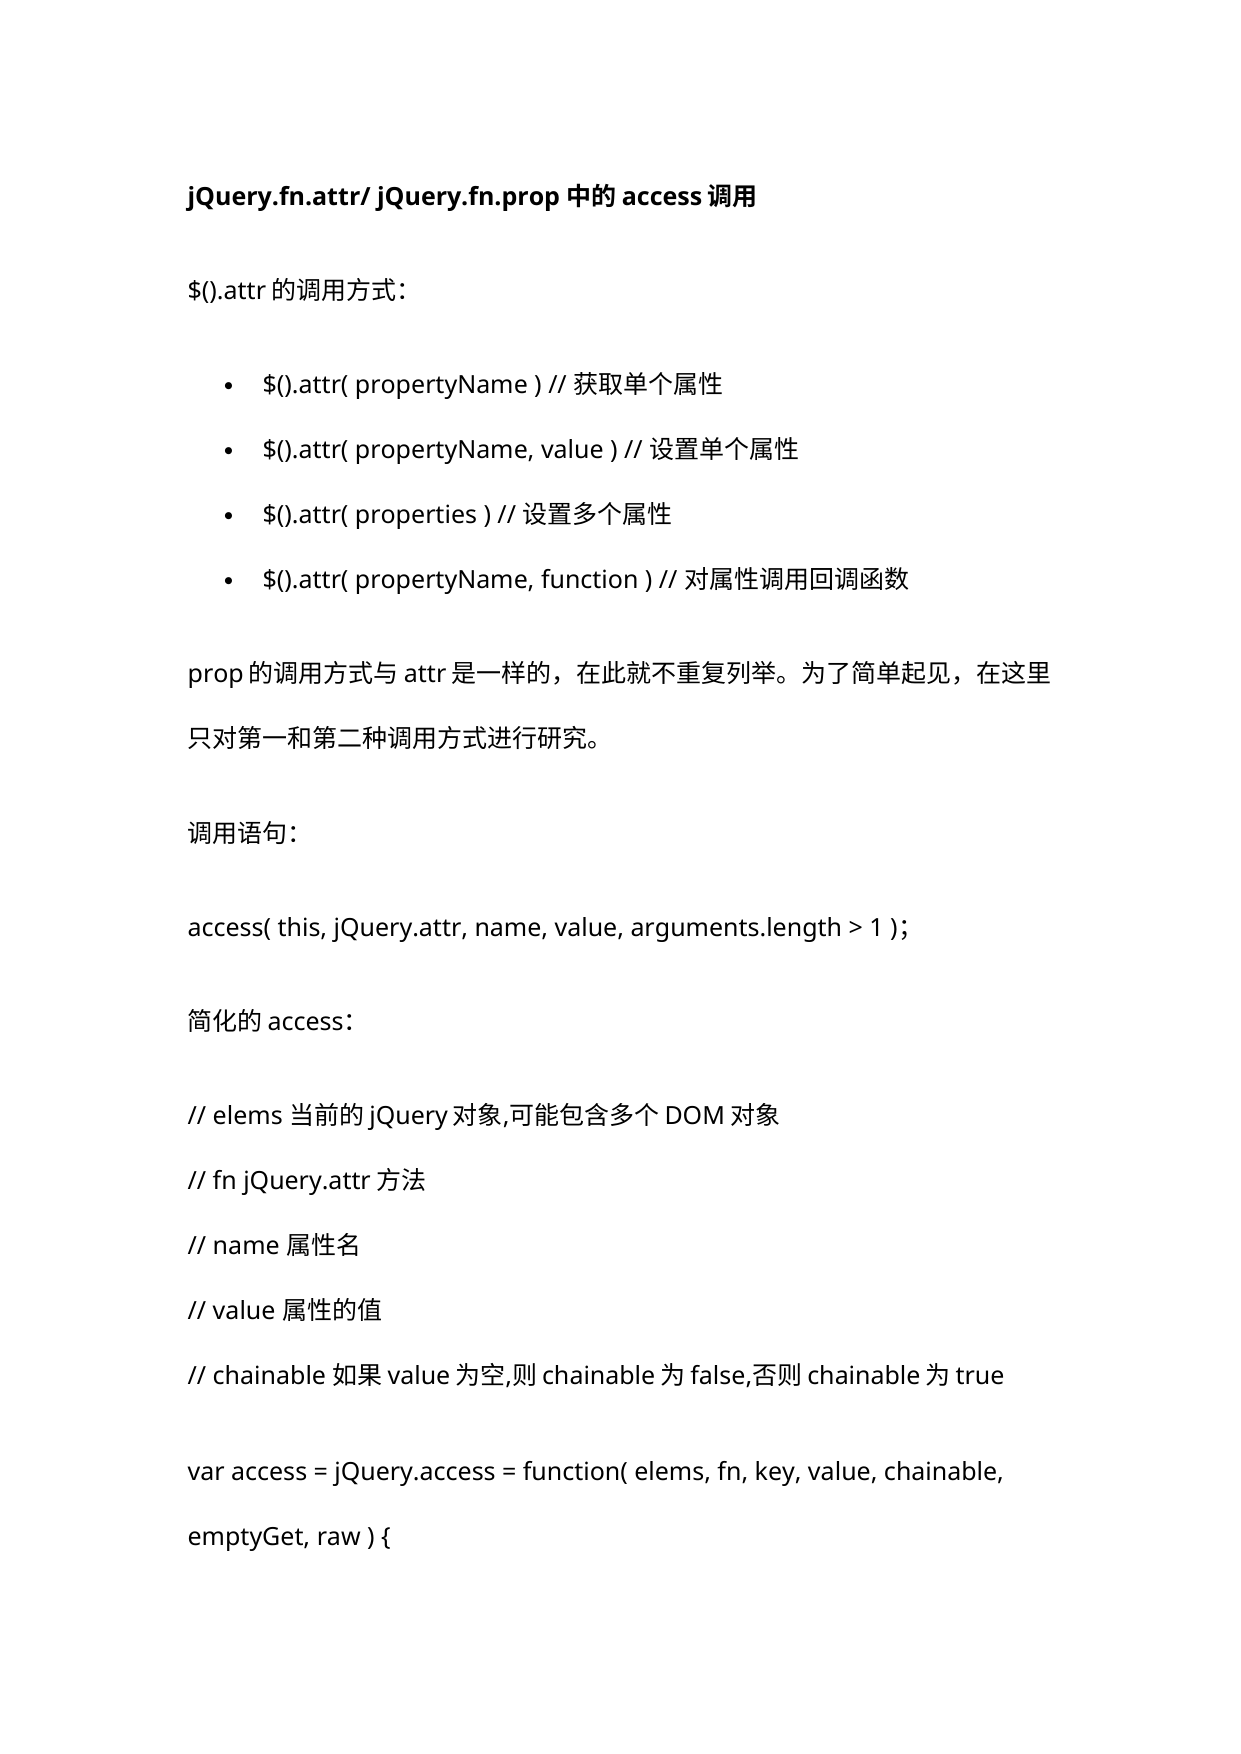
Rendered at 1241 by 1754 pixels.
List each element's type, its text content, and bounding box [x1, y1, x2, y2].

text jQuery.fn.attr/ jQuery.fn.prop 中的access调用 [187, 162, 1053, 227]
text 简化的access： [187, 987, 1053, 1052]
text // elems 当前的jQuery对象,可能包含多个DOM对象 [187, 1081, 1053, 1146]
text // fn jQuery.attr方法 [187, 1146, 1053, 1211]
list $().attr( propertyName ) // 获取单个属性 [225, 350, 1053, 415]
text access( this, jQuery.attr, name, value, arguments.length > 1 )； [187, 893, 1053, 958]
text prop的调用方式与attr是一样的，在此就不重复列举。为了简单起见，在这里只对第一和第二种调用方式进行研究。 [187, 639, 1053, 769]
list $().attr( propertyName, function ) // 对属性调用回调函数 [225, 545, 1053, 610]
list $().attr( properties ) // 设置多个属性 [225, 480, 1053, 545]
text // value 属性的值 [187, 1276, 1053, 1341]
text // chainable 如果value为空,则chainable为false,否则chainable为true [187, 1341, 1053, 1406]
text 调用语句： [187, 799, 1053, 864]
text var access = jQuery.access = function( elems, fn, key, value, chainable, emptyGet, raw ) { [187, 1439, 1053, 1569]
text $().attr的调用方式： [187, 256, 1053, 321]
text // name 属性名 [187, 1211, 1053, 1276]
list $().attr( propertyName, value ) // 设置单个属性 [225, 415, 1053, 480]
